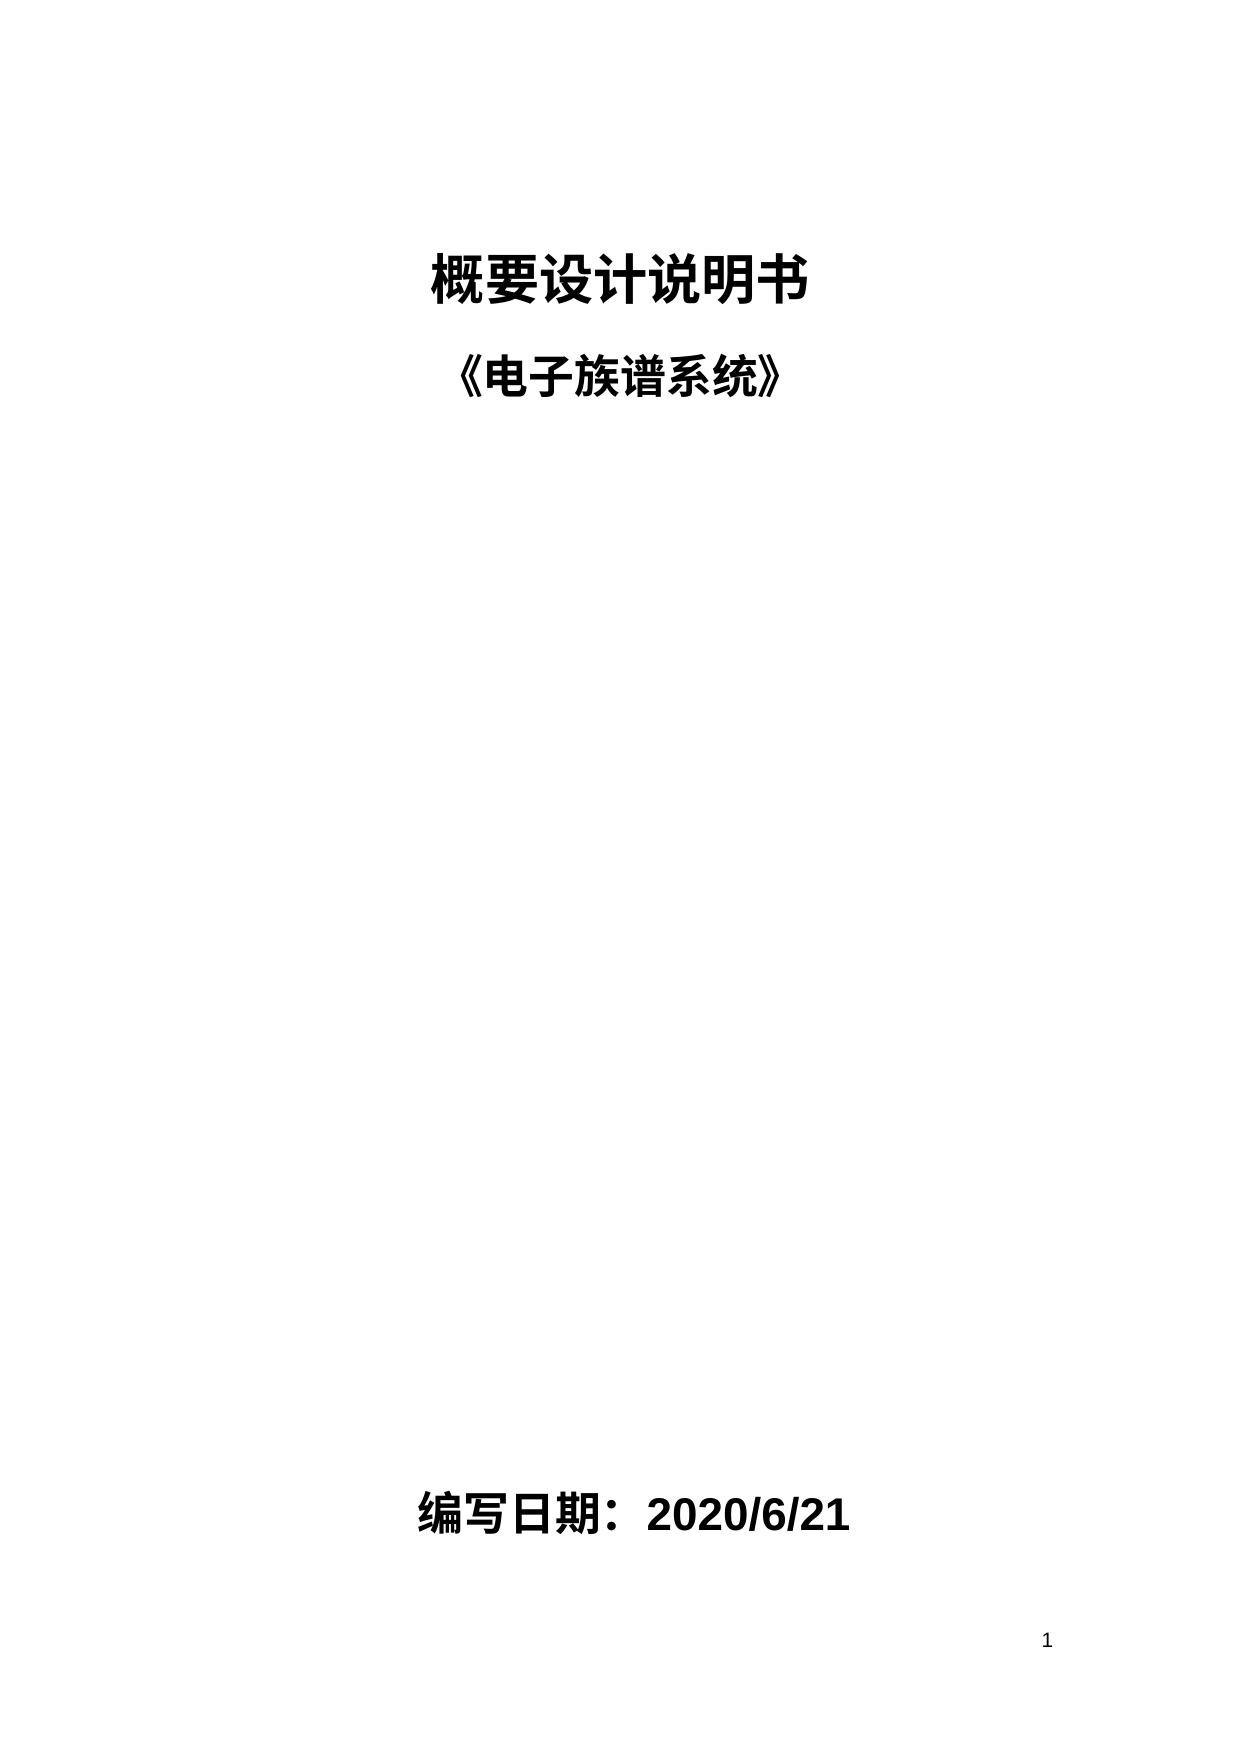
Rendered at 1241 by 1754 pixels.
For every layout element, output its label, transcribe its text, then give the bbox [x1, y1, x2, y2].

text 概要设计说明书 [187, 227, 1053, 324]
text 《电子族谱系统》 [187, 324, 1053, 422]
text 编写日期：2020/6/21 [187, 1462, 1053, 1559]
